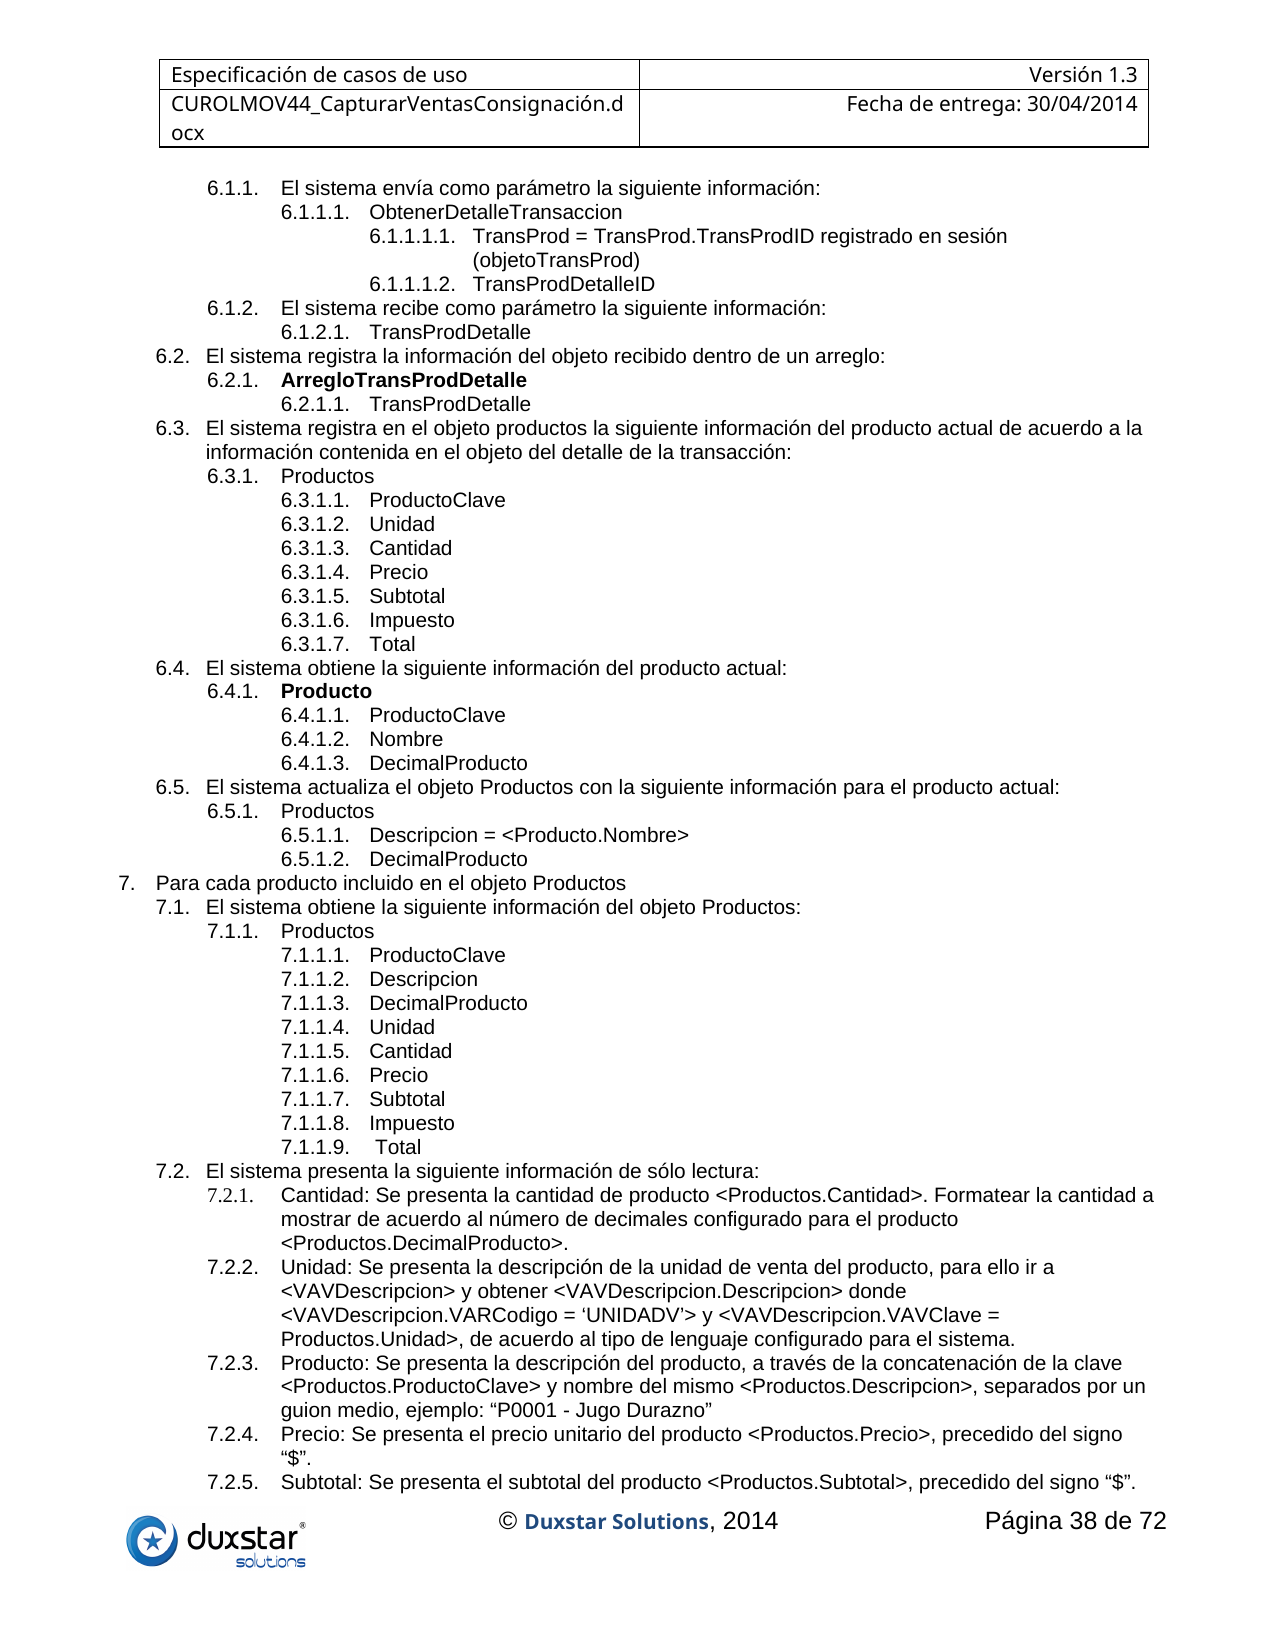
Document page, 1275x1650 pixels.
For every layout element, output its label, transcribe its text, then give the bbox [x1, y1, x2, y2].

picture [126, 1506, 306, 1571]
list El sistema registra la información del objeto recibido dentro de un arreglo: [155, 344, 1157, 368]
list TransProd = TransProd.TransProdID registrado en sesión (objetoTransProd) [369, 224, 1157, 272]
list Precio: Se presenta el precio unitario del producto <Productos.Precio>, precedido del signo “$”. [207, 1422, 1157, 1470]
list El sistema obtiene la siguiente información del producto actual: [155, 655, 1157, 679]
list TransProdDetalle [281, 392, 1157, 416]
list Precio [281, 1063, 1157, 1087]
list El sistema presenta la siguiente información de sólo lectura: [155, 1158, 1157, 1182]
list Total [281, 631, 1157, 655]
list ProductoClave [281, 943, 1157, 967]
list El sistema envía como parámetro la siguiente información: [207, 176, 1157, 200]
list Subtotal: Se presenta el subtotal del producto <Productos.Subtotal>, precedido del signo “$”. [207, 1470, 1157, 1494]
list Producto [207, 679, 1157, 703]
list Impuesto [281, 607, 1157, 631]
list ProductoClave [281, 488, 1157, 512]
list Productos [207, 464, 1157, 488]
list Descripcion [281, 967, 1157, 991]
list ObtenerDetalleTransaccion [281, 200, 1157, 224]
list DecimalProducto [281, 847, 1157, 871]
list Productos [207, 919, 1157, 943]
list El sistema actualiza el objeto Productos con la siguiente información para el producto actual: [155, 775, 1157, 799]
list Producto: Se presenta la descripción del producto, a través de la concatenación de la clave <Productos.ProductoClave> y nombre del mismo <Productos.Descripcion>, separados por un guion medio, ejemplo: “P0001 - Jugo Durazno” [207, 1350, 1157, 1422]
list Para cada producto incluido en el objeto Productos [118, 871, 1157, 895]
list DecimalProducto [281, 991, 1157, 1015]
list El sistema registra en el objeto productos la siguiente información del producto actual de acuerdo a la información contenida en el objeto del detalle de la transacción: [155, 416, 1157, 464]
list El sistema obtiene la siguiente información del objeto Productos: [155, 895, 1157, 919]
list Unidad: Se presenta la descripción de la unidad de venta del producto, para ello ir a <VAVDescripcion> y obtener <VAVDescripcion.Descripcion> donde <VAVDescripcion.VARCodigo = ‘UNIDADV’> y <VAVDescripcion.VAVClave = Productos.Unidad>, de acuerdo al tipo de lenguaje configurado para el sistema. [207, 1254, 1157, 1350]
list Cantidad: Se presenta la cantidad de producto <Productos.Cantidad>. Formatear la cantidad a mostrar de acuerdo al número de decimales configurado para el producto <Productos.DecimalProducto>. [207, 1182, 1157, 1254]
list TransProdDetalleID [369, 272, 1157, 296]
list Cantidad [281, 536, 1157, 559]
list DecimalProducto [281, 751, 1157, 775]
list Cantidad [281, 1039, 1157, 1063]
list Total [281, 1134, 1157, 1158]
list Descripcion = <Producto.Nombre> [281, 823, 1157, 847]
list Nombre [281, 727, 1157, 751]
list ProductoClave [281, 703, 1157, 727]
list ArregloTransProdDetalle [207, 368, 1157, 392]
list Subtotal [281, 1087, 1157, 1111]
list Unidad [281, 512, 1157, 536]
list Impuesto [281, 1111, 1157, 1134]
list Subtotal [281, 583, 1157, 607]
list TransProdDetalle [281, 320, 1157, 344]
list El sistema recibe como parámetro la siguiente información: [207, 296, 1157, 320]
list Unidad [281, 1015, 1157, 1039]
list Precio [281, 559, 1157, 583]
list Productos [207, 799, 1157, 823]
